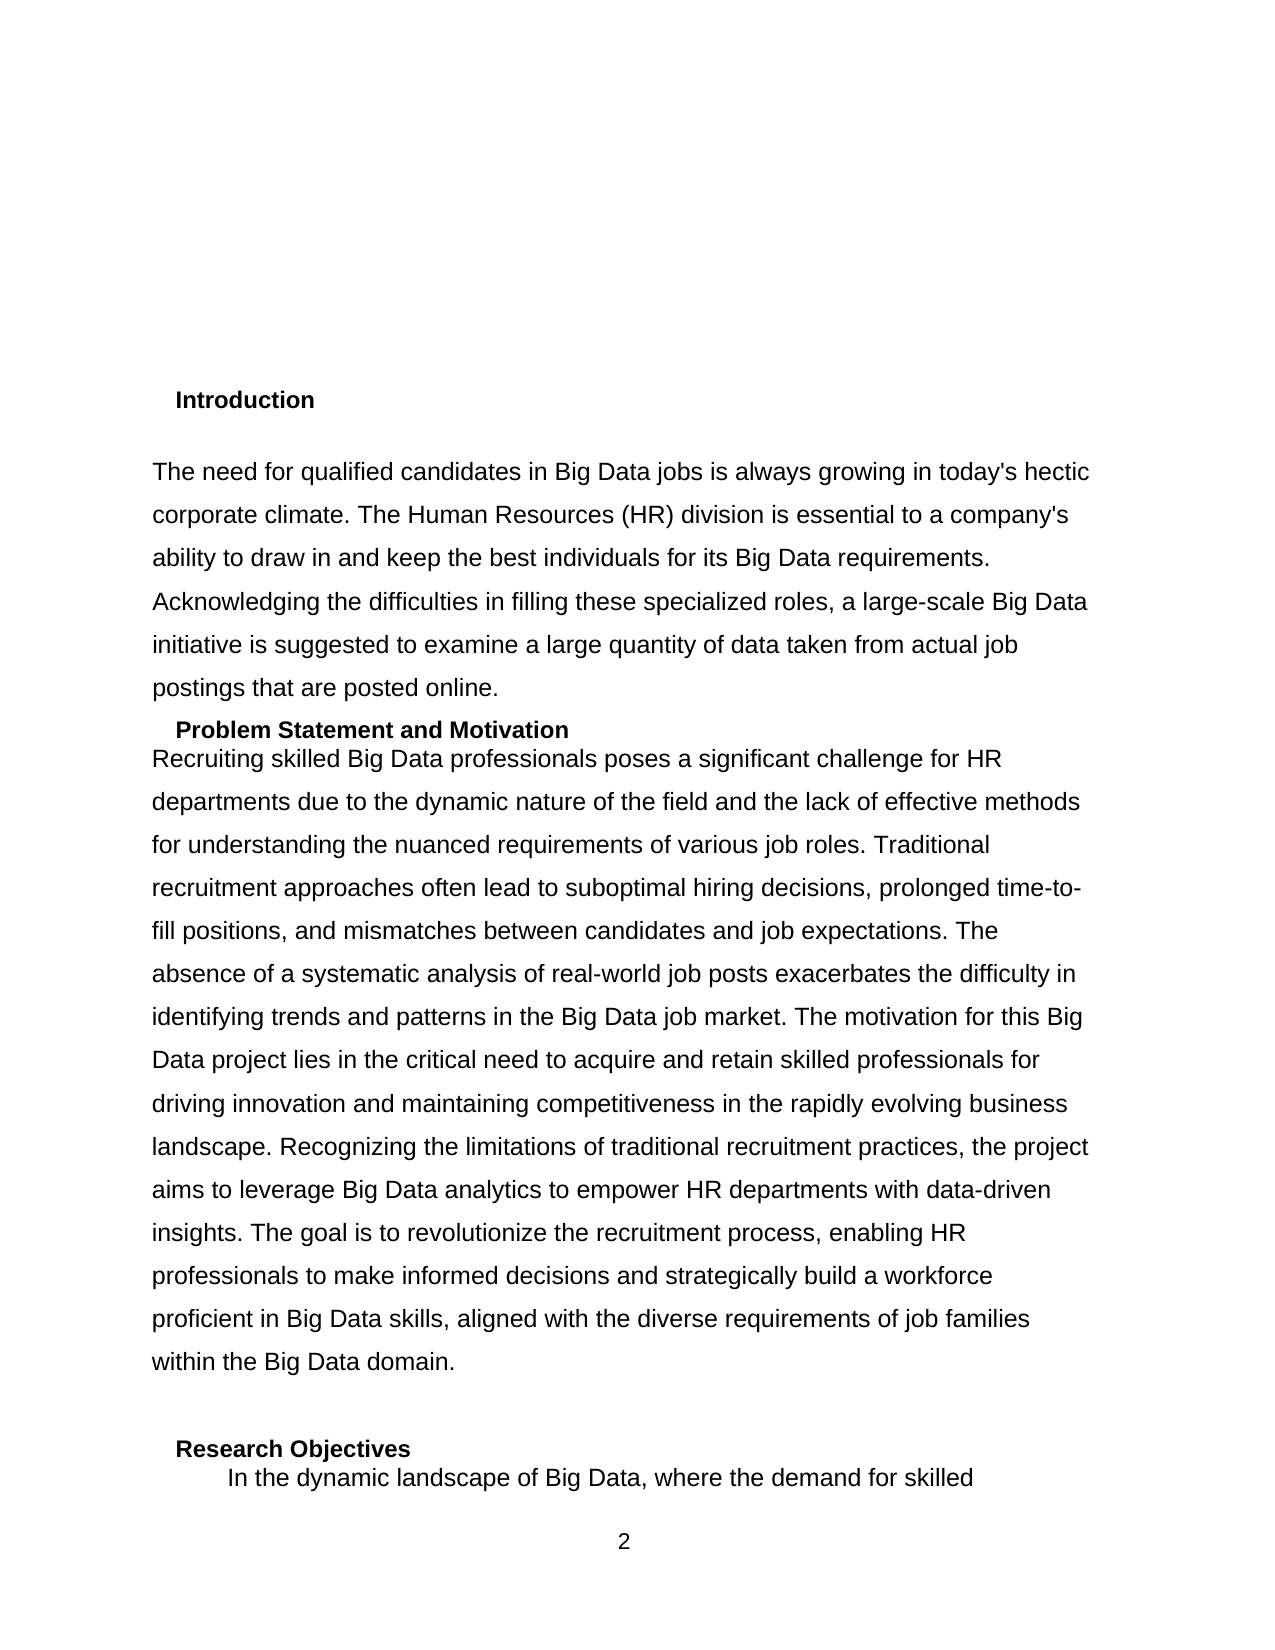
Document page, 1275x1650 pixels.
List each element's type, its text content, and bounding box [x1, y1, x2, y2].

subtitle Introduction [175, 386, 1096, 414]
subtitle Research Objectives [175, 1435, 1096, 1462]
subtitle Problem Statement and Motivation [175, 716, 1096, 743]
text The need for qualified candidates in Big Data jobs is always growing in today's hectic corporate climate. The Human Resources (HR) division is essential to a company's ability to draw in and keep the best individuals for its Big Data requirements. Acknowledging the difficulties in filling these specialized roles, a large-scale Big Data initiative is suggested to examine a large quantity of data taken from actual job postings that are posted online. [152, 457, 1096, 702]
text Recruiting skilled Big Data professionals poses a significant challenge for HR departments due to the dynamic nature of the field and the lack of effective methods for understanding the nuanced requirements of various job roles. Traditional recruitment approaches often lead to suboptimal hiring decisions, prolonged time-to-fill positions, and mismatches between candidates and job expectations. The absence of a systematic analysis of real-world job posts exacerbates the difficulty in identifying trends and patterns in the Big Data job market. The motivation for this Big Data project lies in the critical need to acquire and retain skilled professionals for driving innovation and maintaining competitiveness in the rapidly evolving business landscape. Recognizing the limitations of traditional recruitment practices, the project aims to leverage Big Data analytics to empower HR departments with data-driven insights. The goal is to revolutionize the recruitment process, enabling HR professionals to make informed decisions and strategically build a workforce proficient in Big Data skills, aligned with the diverse requirements of job families within the Big Data domain. [152, 743, 1096, 1376]
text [152, 1462, 1096, 1491]
